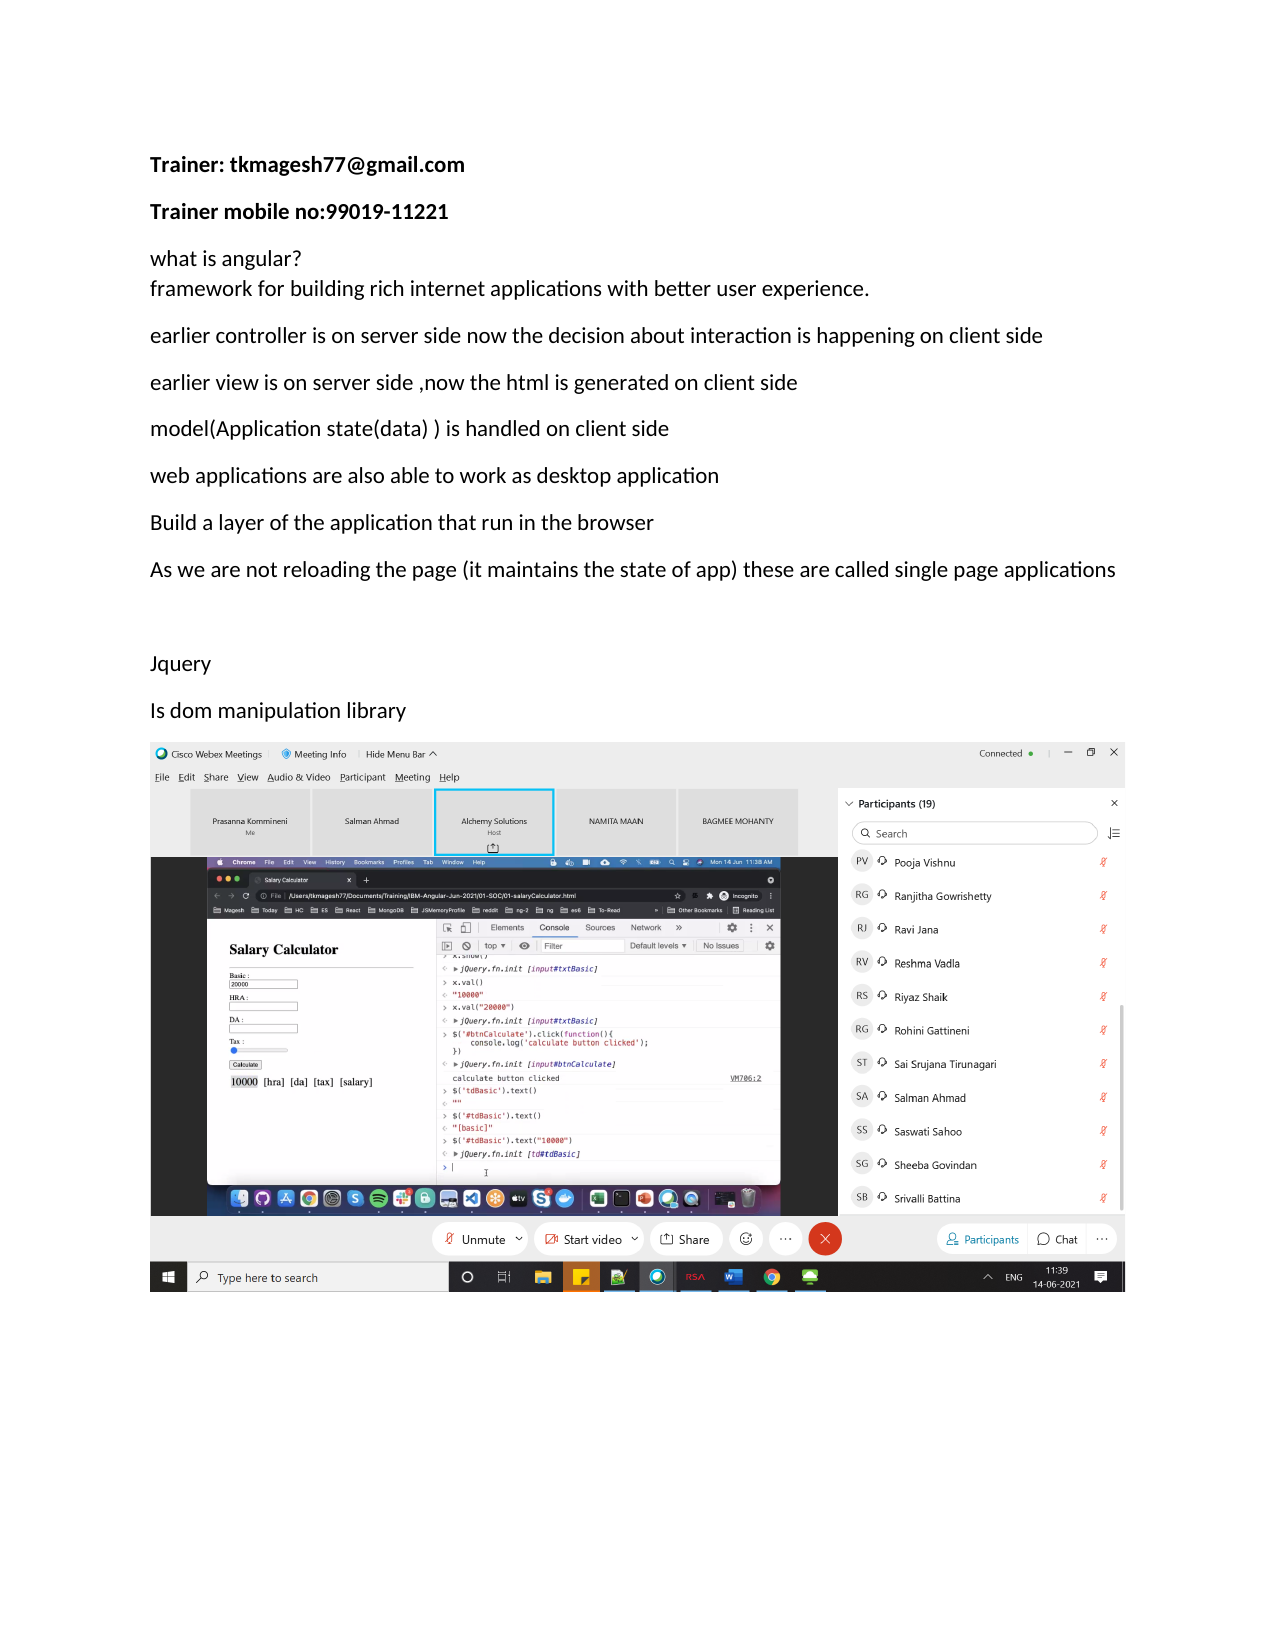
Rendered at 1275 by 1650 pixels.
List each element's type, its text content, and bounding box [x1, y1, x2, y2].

text what is angular? framework for building rich internet applications with better user experience. [150, 244, 1125, 302]
text earlier view is on server side ,now the html is generated on client side [150, 368, 1125, 396]
text earlier controller is on server side now the decision about interaction is happening on client side [150, 321, 1125, 349]
text As we are not reloading the page (it maintains the state of app) these are called single page applications [150, 555, 1125, 583]
text Build a layer of the application that run in the browser [150, 508, 1125, 536]
text web applications are also able to work as desktop application [150, 461, 1125, 489]
text model(Application state(data) ) is handled on client side [150, 414, 1125, 443]
picture [150, 742, 1125, 1292]
text Trainer: tkmagesh77@gmail.com [150, 150, 1125, 178]
text Jquery [150, 649, 1125, 677]
text Trainer mobile no:99019-11221 [150, 197, 1125, 225]
text Is dom manipulation library [150, 696, 1125, 724]
